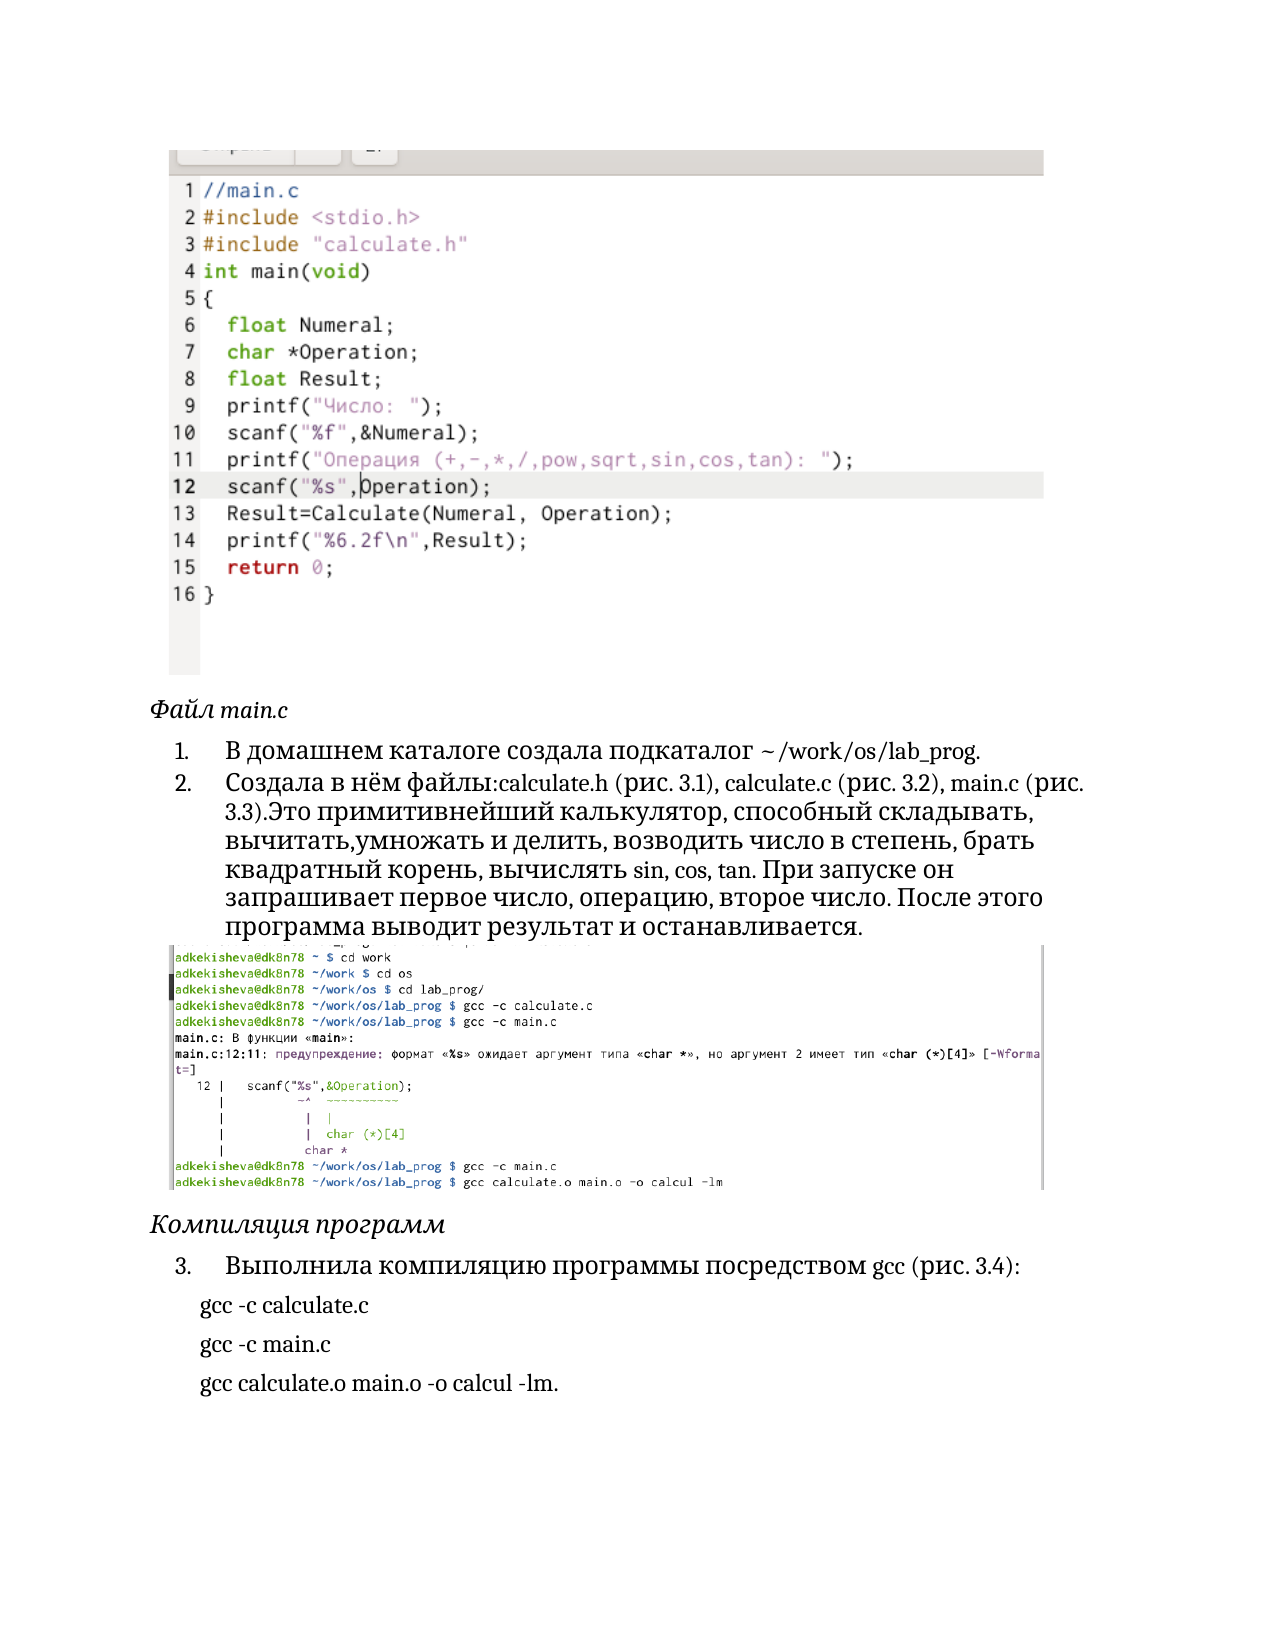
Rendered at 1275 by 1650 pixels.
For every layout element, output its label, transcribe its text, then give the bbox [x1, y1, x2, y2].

list Создала в нём файлы:calculate.h (рис. 3.1), calculate.c (рис. 3.2), main.c (рис. 3.3).Это примитивнейший калькулятор, способный складывать, вычитать,умножать и делить, возводить число в степень, брать квадратный корень, вычислять sin, cos, tan. При запуске он запрашивает первое число, операцию, второе число. После этого программа выводит результат и останавливается. [175, 769, 1125, 942]
text Файл main.c [150, 696, 1125, 724]
list Выполнила компиляцию программы посредством gcc (рис. 3.4): [175, 1252, 1125, 1281]
text gcc calculate.o main.o -o calcul -lm. [200, 1369, 1075, 1398]
picture [168, 150, 1044, 675]
list В домашнем каталоге создала подкаталог ~/work/os/lab_prog. [175, 737, 1125, 766]
text Компиляция программ [150, 1211, 1125, 1239]
picture [168, 945, 1044, 1190]
text gcc -c main.c [200, 1330, 1075, 1359]
text gcc -c calculate.c [200, 1291, 1075, 1320]
